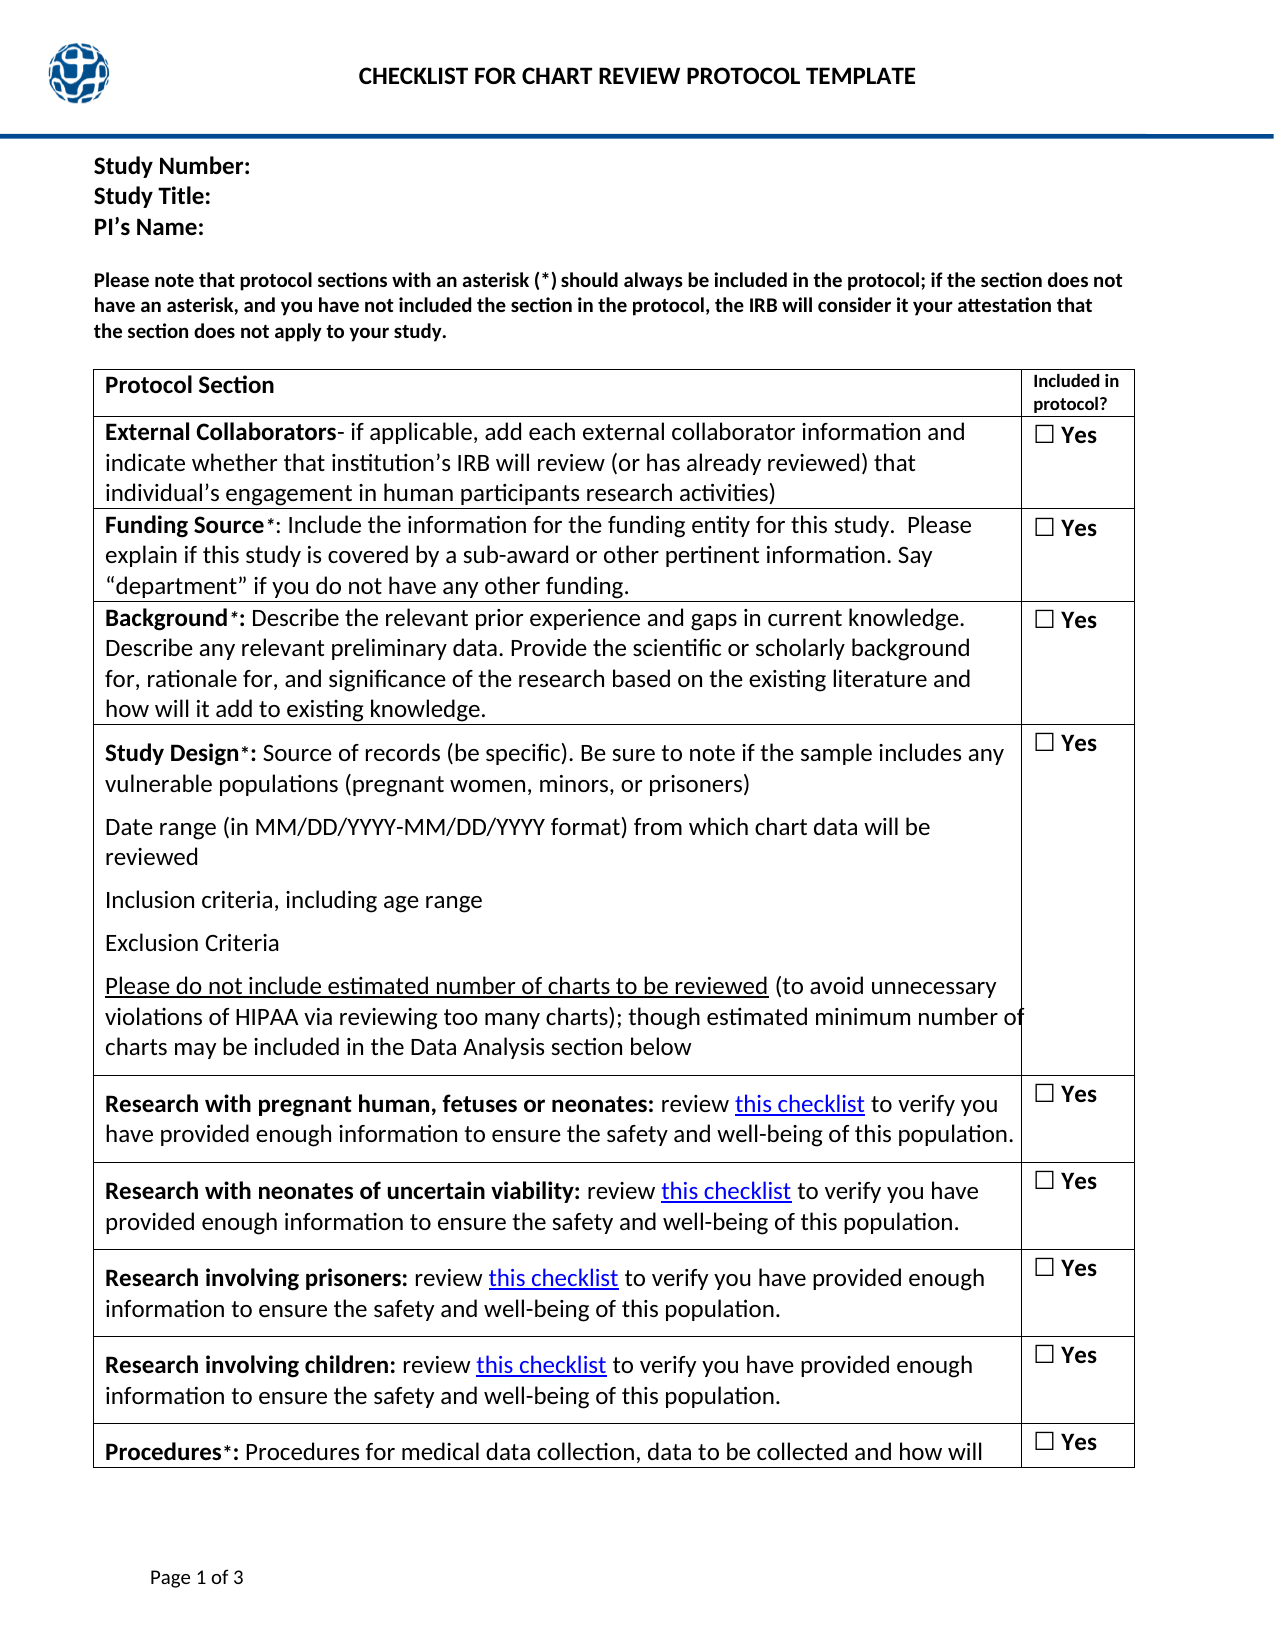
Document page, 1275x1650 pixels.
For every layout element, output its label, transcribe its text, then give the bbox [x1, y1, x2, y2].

table_cell Yes [1022, 602, 1134, 724]
table_header Protocol Section [94, 370, 1021, 416]
table_cell Background*: Describe the relevant prior experience and gaps in current knowledge. Describe any relevant preliminary data. Provide the scientific or scholarly background for, rationale for, and significance of the research based on the existing literature and how will it add to existing knowledge. [94, 602, 1021, 724]
table_cell Research involving children: review this checklist to verify you have provided enough information to ensure the safety and well-being of this population. [94, 1337, 1021, 1423]
table_cell Yes [1022, 1163, 1134, 1249]
text Study Title: [94, 181, 1125, 211]
table_cell Funding Source*: Include the information for the funding entity for this study. Please explain if this study is covered by a sub-award or other pertinent information. Say “department” if you do not have any other funding. [94, 509, 1021, 601]
table_cell Research with neonates of uncertain viability: review this checklist to verify you have provided enough information to ensure the safety and well-being of this population. [94, 1163, 1021, 1249]
table_cell Yes [1022, 1250, 1134, 1336]
text PI’s Name: [94, 211, 1125, 242]
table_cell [94, 1424, 1021, 1467]
text Please note that protocol sections with an asterisk (*) should always be included in the protocol; if the section does not have an asterisk, and you have not included the section in the protocol, the IRB will consider it your attestation that the section does not apply to your study. [94, 267, 1125, 343]
text Study Number: [94, 150, 1125, 181]
table_cell Yes [1022, 1424, 1134, 1467]
table_cell Yes [1022, 1076, 1134, 1162]
table_cell Yes [1022, 1337, 1134, 1423]
table_cell External Collaborators- if applicable, add each external collaborator information and indicate whether that institution’s IRB will review (or has already reviewed) that individual’s engagement in human participants research activities) [94, 417, 1021, 508]
table_cell Study Design*: Source of records (be specific). Be sure to note if the sample includes any vulnerable populations (pregnant women, minors, or prisoners) Date range (in MM/DD/YYYY-MM/DD/YYYY format) from which chart data will be reviewed Inclusion criteria, including age range Exclusion Criteria Please do not include estimated number of charts to be reviewed (to avoid unnecessary violations of HIPAA via reviewing too many charts); though estimated minimum number of charts may be included in the Data Analysis section below [94, 725, 1021, 1074]
picture [43, 38, 111, 105]
table_header Included in protocol? [1022, 370, 1134, 416]
table_cell Yes [1022, 417, 1134, 508]
table_cell Yes [1022, 725, 1134, 1074]
table_cell Research with pregnant human, fetuses or neonates: review this checklist to verify you have provided enough information to ensure the safety and well-being of this population. [94, 1076, 1021, 1162]
table_cell Research involving prisoners: review this checklist to verify you have provided enough information to ensure the safety and well-being of this population. [94, 1250, 1021, 1336]
table_cell Yes [1022, 509, 1134, 601]
